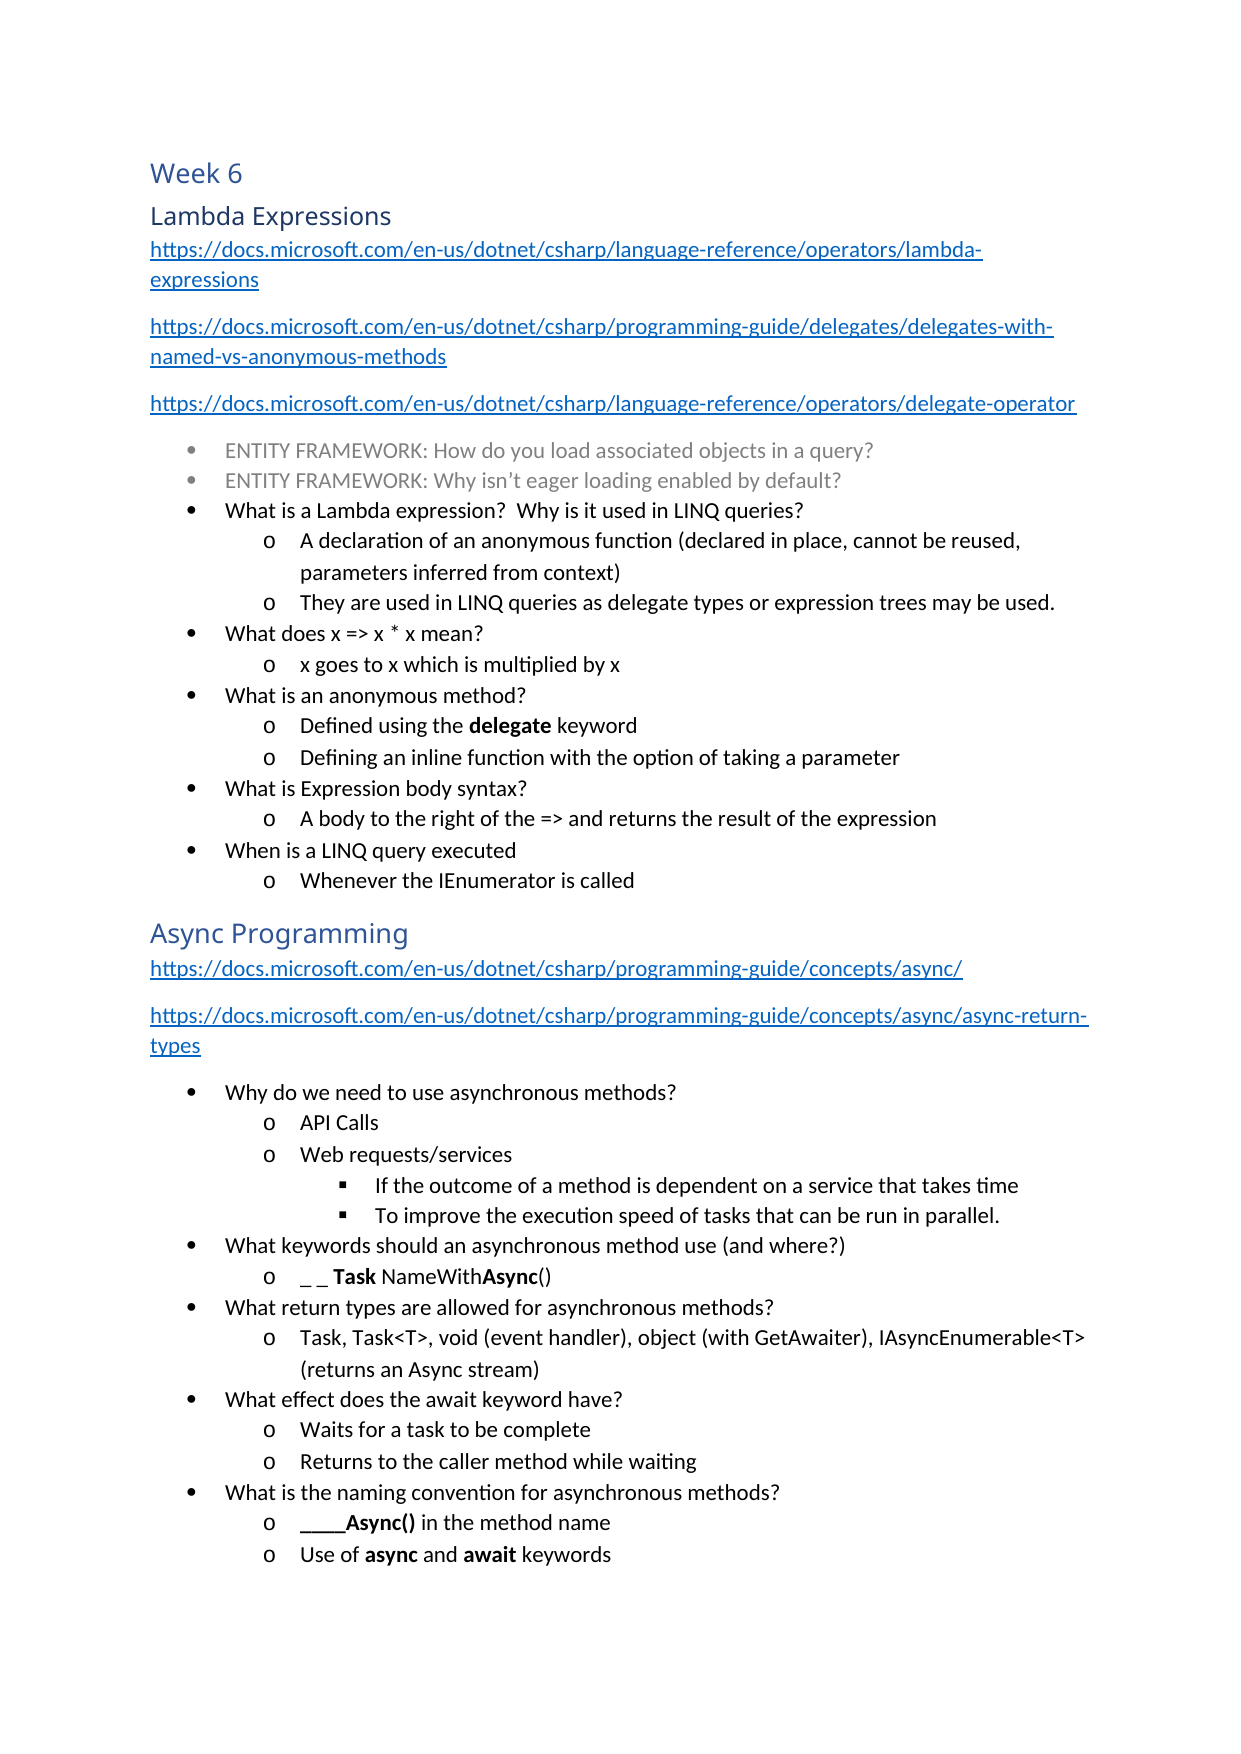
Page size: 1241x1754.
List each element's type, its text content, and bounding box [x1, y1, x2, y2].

list Why do we need to use asynchronous methods? [187, 1078, 1090, 1106]
list API Calls [262, 1108, 1090, 1137]
list _ _ Task NameWithAsync() [262, 1262, 1090, 1291]
list What does x => x * x mean? [187, 619, 1090, 648]
list ENTITY FRAMEWORK: Why isn’t eager loading enabled by default? [187, 466, 1090, 494]
list What effect does the await keyword have? [187, 1385, 1090, 1413]
list What return types are allowed for asynchronous methods? [187, 1293, 1090, 1321]
list What keywords should an asynchronous method use (and where?) [187, 1232, 1090, 1260]
list Whenever the IEnumerator is called [262, 866, 1090, 895]
list Returns to the caller method while waiting [262, 1447, 1090, 1476]
subtitle Lambda Expressions [150, 198, 1090, 232]
list ENTITY FRAMEWORK: How do you load associated objects in a query? [187, 436, 1090, 464]
list A body to the right of the => and returns the result of the expression [262, 804, 1090, 834]
list If the outcome of a method is dependent on a service that takes time [337, 1171, 1090, 1199]
list Defined using the delegate keyword [262, 711, 1090, 741]
text https://docs.microsoft.com/en-us/dotnet/csharp/programming-guide/concepts/async/async-return-types [150, 1001, 1090, 1059]
subtitle Async Programming [150, 914, 1090, 951]
list What is the naming convention for asynchronous methods? [187, 1478, 1090, 1506]
text https://docs.microsoft.com/en-us/dotnet/csharp/language-reference/operators/delegate-operator [150, 389, 1090, 417]
list When is a LINQ query executed [187, 836, 1090, 864]
text https://docs.microsoft.com/en-us/dotnet/csharp/programming-guide/concepts/async/ [150, 954, 1090, 982]
list Waits for a task to be complete [262, 1415, 1090, 1444]
list Use of async and await keywords [262, 1540, 1090, 1569]
list x goes to x which is multiplied by x [262, 650, 1090, 679]
list Task, Task<T>, void (event handler), object (with GetAwaiter), IAsyncEnumerable<T> (returns an Async stream) [262, 1323, 1090, 1383]
list They are used in LINQ queries as delegate types or expression trees may be used. [262, 588, 1090, 617]
subtitle Week 6 [150, 154, 1090, 191]
list Defining an inline function with the option of taking a parameter [262, 743, 1090, 772]
text https://docs.microsoft.com/en-us/dotnet/csharp/programming-guide/delegates/delegates-with-named-vs-anonymous-methods [150, 312, 1090, 370]
text https://docs.microsoft.com/en-us/dotnet/csharp/language-reference/operators/lambda-expressions [150, 235, 1090, 293]
list What is Expression body syntax? [187, 774, 1090, 802]
list A declaration of an anonymous function (declared in place, cannot be reused, parameters inferred from context) [262, 527, 1090, 586]
list To improve the execution speed of tasks that can be run in parallel. [337, 1201, 1090, 1229]
list What is a Lambda expression? Why is it used in LINQ queries? [187, 496, 1090, 524]
list Web requests/services [262, 1140, 1090, 1169]
list What is an anonymous method? [187, 681, 1090, 709]
list ____Async() in the method name [262, 1508, 1090, 1538]
